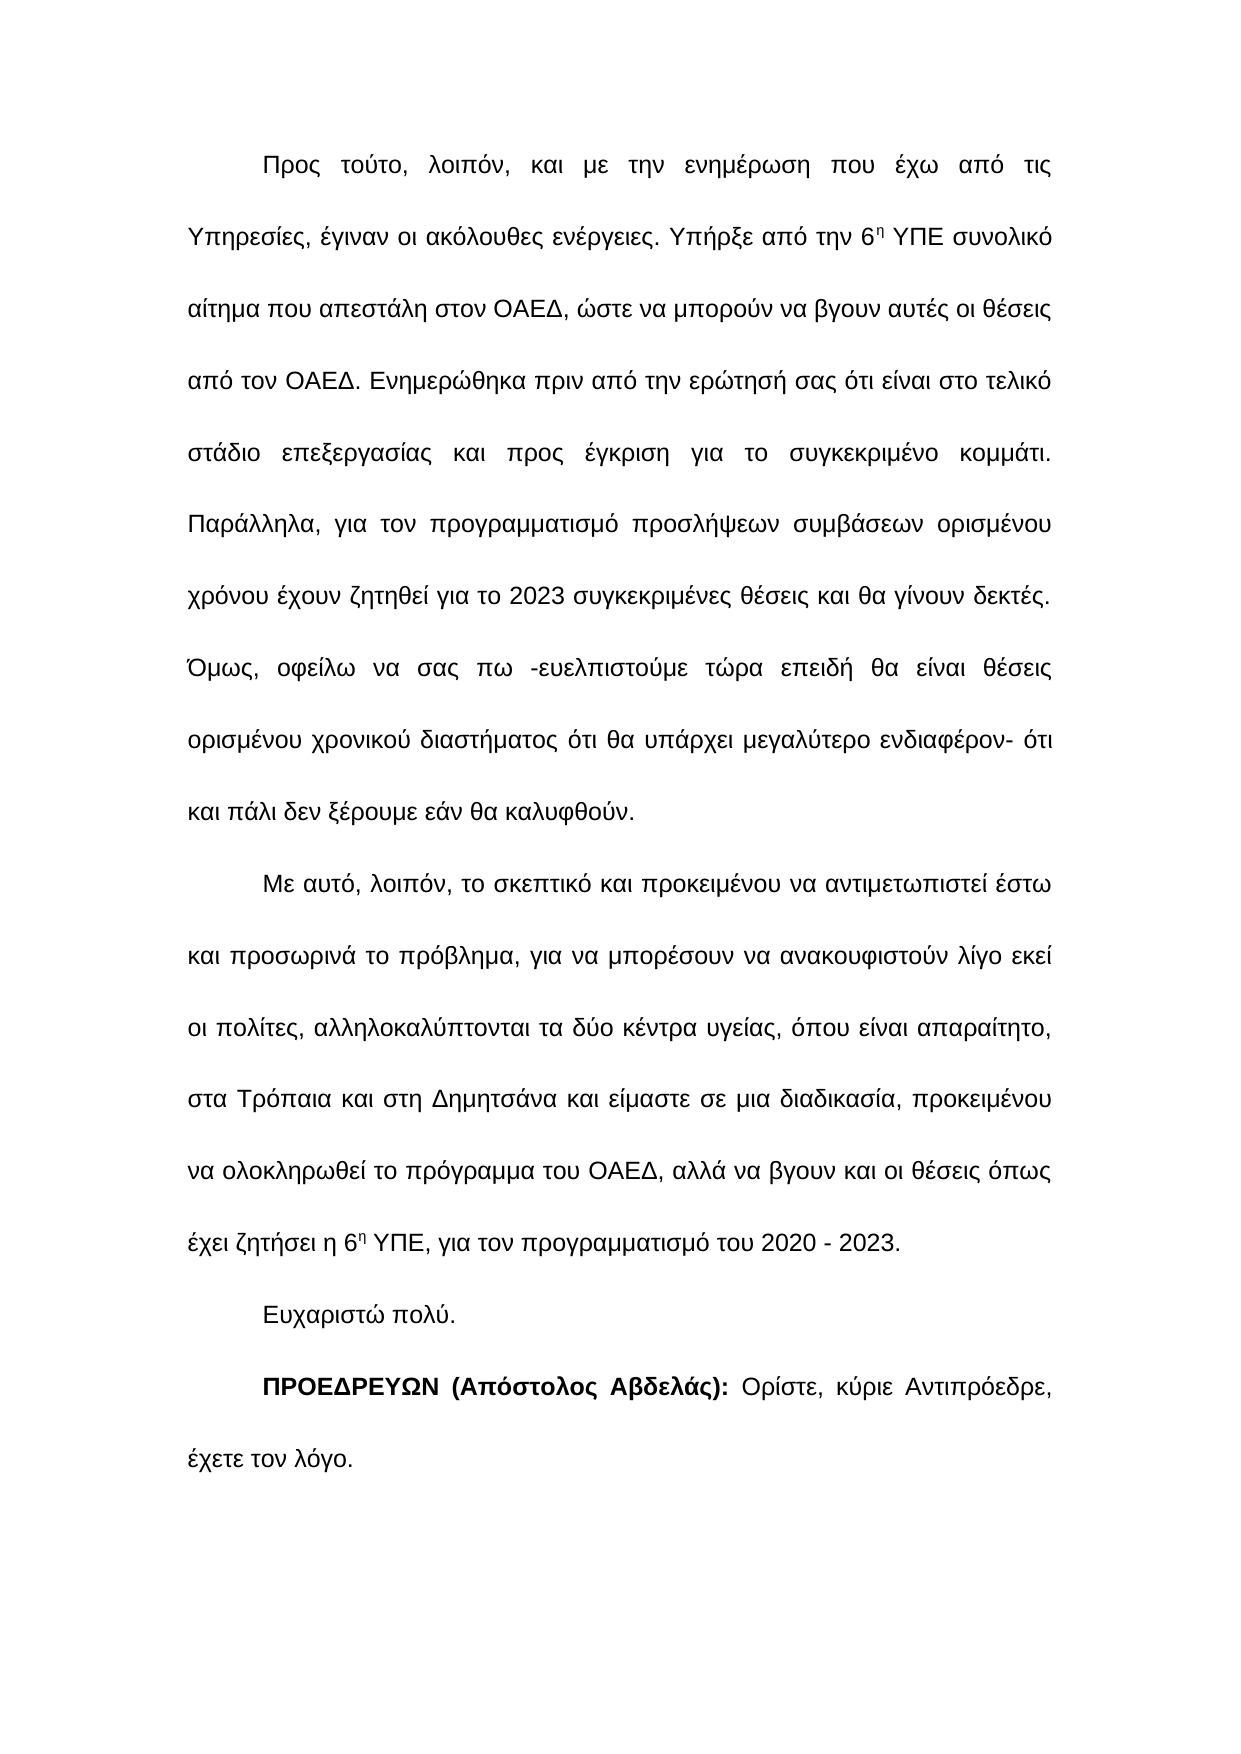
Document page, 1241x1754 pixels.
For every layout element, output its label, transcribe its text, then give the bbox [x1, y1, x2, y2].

text ΠΡΟΕΔΡΕΥΩΝ (Απόστολος Αβδελάς): Ορίστε, κύριε Αντιπρόεδρε, έχετε τον λόγο. [187, 1372, 1053, 1472]
text Με αυτό, λοιπόν, το σκεπτικό και προκειμένου να αντιμετωπιστεί έστω και προσωρινά το πρόβλημα, για να μπορέσουν να ανακουφιστούν λίγο εκεί οι πολίτες, αλληλοκαλύπτονται τα δύο κέντρα υγείας, όπου είναι απαραίτητο, στα Τρόπαια και στη Δημητσάνα και είμαστε σε μια διαδικασία, προκειμένου να ολοκληρωθεί το πρόγραμμα του ΟΑΕΔ, αλλά να βγουν και οι θέσεις όπως έχει ζητήσει η 6η ΥΠΕ, για τον προγραμματισμό του 2020 - 2023. [187, 869, 1053, 1257]
text Προς τούτο, λοιπόν, και με την ενημέρωση που έχω από τις Υπηρεσίες, έγιναν οι ακόλουθες ενέργειες. Υπήρξε από την 6η ΥΠΕ συνολικό αίτημα που απεστάλη στον ΟΑΕΔ, ώστε να μπορούν να βγουν αυτές οι θέσεις από τον ΟΑΕΔ. Ενημερώθηκα πριν από την ερώτησή σας ότι είναι στο τελικό στάδιο επεξεργασίας και προς έγκριση για το συγκεκριμένο κομμάτι. Παράλληλα, για τον προγραμματισμό προσλήψεων συμβάσεων ορισμένου χρόνου έχουν ζητηθεί για το 2023 συγκεκριμένες θέσεις και θα γίνουν δεκτές. Όμως, οφείλω να σας πω -ευελπιστούμε τώρα επειδή θα είναι θέσεις ορισμένου χρονικού διαστήματος ότι θα υπάρχει μεγαλύτερο ενδιαφέρον- ότι και πάλι δεν ξέρουμε εάν θα καλυφθούν. [187, 150, 1053, 826]
text Ευχαριστώ πολύ. [187, 1300, 1053, 1329]
